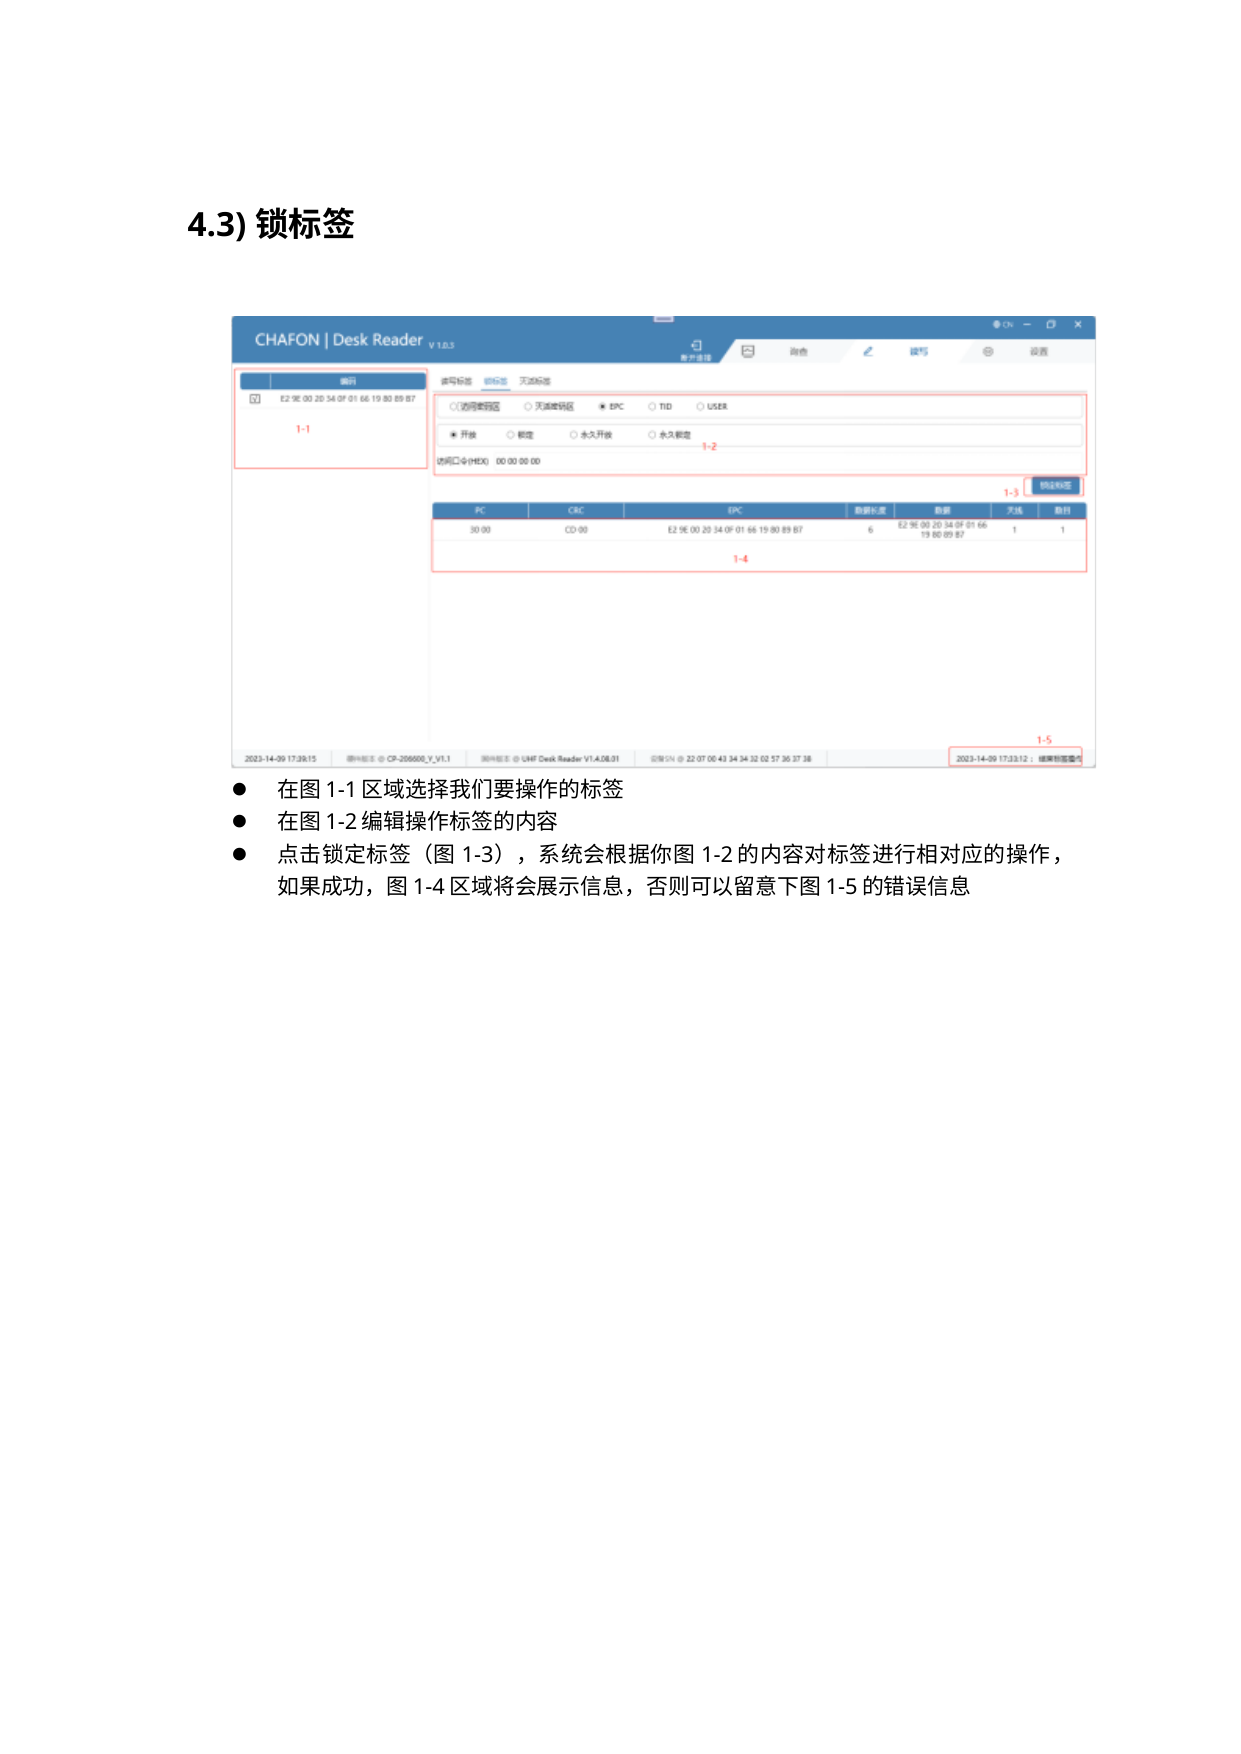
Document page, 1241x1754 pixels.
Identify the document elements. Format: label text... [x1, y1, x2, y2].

picture [231, 316, 1097, 770]
list 点击锁定标签（图1-3），系统会根据你图1-2的内容对标签进行相对应的操作，如果成功，图1-4区域将会展示信息，否则可以留意下图1-5的错误信息 [231, 836, 1053, 901]
list 在图1-1区域选择我们要操作的标签 [231, 771, 1053, 804]
list 在图1-2编辑操作标签的内容 [231, 804, 1053, 836]
subtitle 4.3) 锁标签 [187, 189, 1053, 254]
